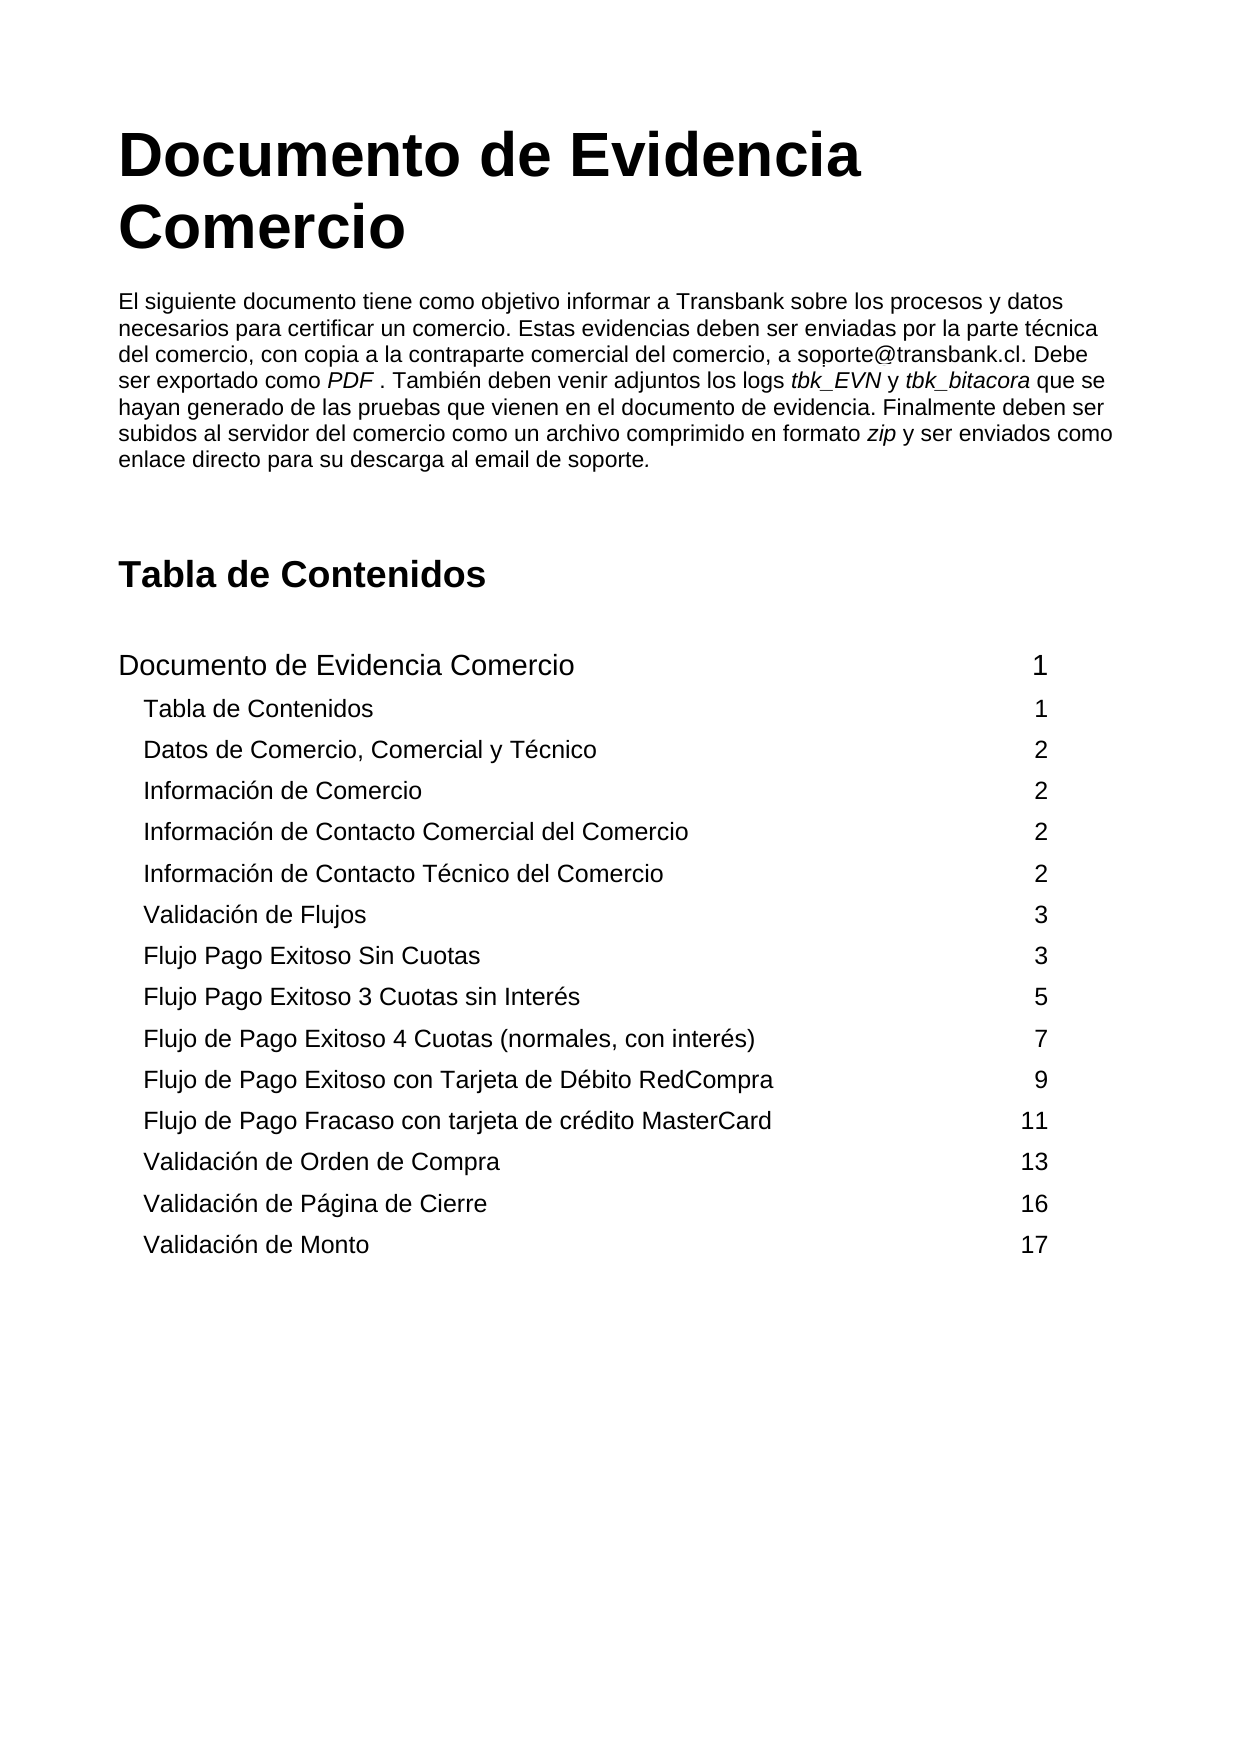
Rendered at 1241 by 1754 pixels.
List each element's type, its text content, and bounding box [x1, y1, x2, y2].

text Flujo de Pago Exitoso 4 Cuotas (normales, con interés) 7 [143, 1024, 1122, 1052]
text El siguiente documento tiene como objetivo informar a Transbank sobre los procesos y datos necesarios para certificar un comercio. Estas evidencias deben ser enviadas por la parte técnica del comercio, con copia a la contraparte comercial del comercio, a soporte@transbank.cl. Debe ser exportado como PDF . También deben venir adjuntos los logs tbk_EVN y tbk_bitacora que se hayan generado de las pruebas que vienen en el documento de evidencia. Finalmente deben ser subidos al servidor del comercio como un archivo comprimido en formato zip y ser enviados como enlace directo para su descarga al email de soporte. [118, 288, 1122, 473]
text Validación de Orden de Compra 13 [143, 1147, 1122, 1176]
text Validación de Flujos 3 [143, 900, 1122, 929]
text Datos de Comercio, Comercial y Técnico 2 [143, 735, 1122, 764]
text Flujo de Pago Exitoso con Tarjeta de Débito RedCompra 9 [143, 1065, 1122, 1094]
text Flujo Pago Exitoso Sin Cuotas 3 [143, 941, 1122, 970]
text Flujo Pago Exitoso 3 Cuotas sin Interés 5 [143, 982, 1122, 1011]
text Información de Contacto Comercial del Comercio 2 [143, 817, 1122, 846]
text Validación de Página de Cierre 16 [143, 1189, 1122, 1217]
text Flujo de Pago Fracaso con tarjeta de crédito MasterCard 11 [143, 1106, 1122, 1135]
text Información de Comercio 2 [143, 776, 1122, 805]
text Documento de Evidencia Comercio 1 [118, 648, 1122, 681]
text Información de Contacto Técnico del Comercio 2 [143, 859, 1122, 887]
text Documento de Evidencia Comercio [118, 118, 1122, 262]
text Validación de Monto 17 [143, 1230, 1122, 1259]
text Tabla de Contenidos [118, 552, 1122, 595]
text Tabla de Contenidos 1 [143, 694, 1122, 722]
